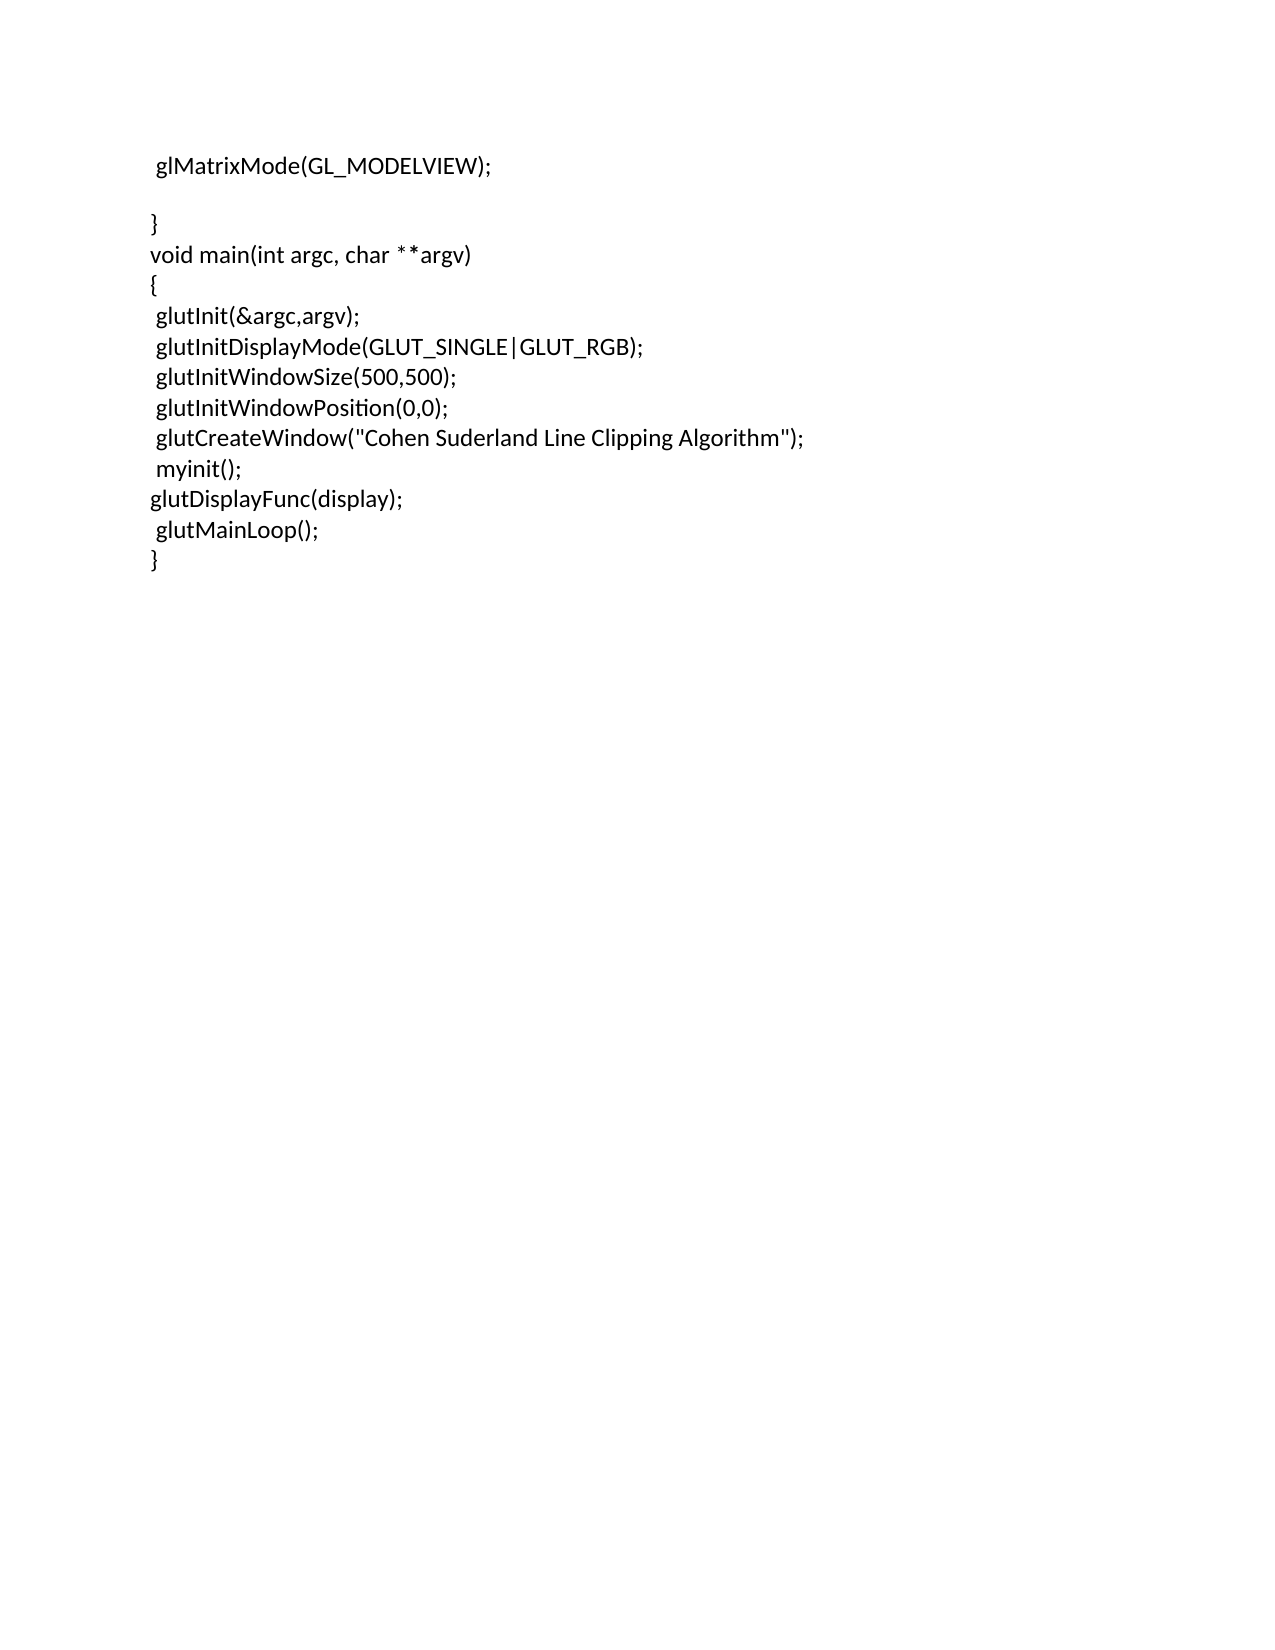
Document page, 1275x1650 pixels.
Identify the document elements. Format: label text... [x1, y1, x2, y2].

text glutInit(&argc,argv); [150, 300, 1125, 331]
text glutInitWindowSize(500,500); [150, 361, 1125, 392]
text } [150, 544, 1125, 575]
text glutMainLoop(); [150, 514, 1125, 544]
text glutInitDisplayMode(GLUT_SINGLE|GLUT_RGB); [150, 331, 1125, 361]
text void main(int argc, char **argv) [150, 239, 1125, 269]
text { [150, 269, 1125, 300]
text glMatrixMode(GL_MODELVIEW); [150, 150, 1125, 181]
text } [150, 208, 1125, 239]
text glutCreateWindow("Cohen Suderland Line Clipping Algorithm"); [150, 422, 1125, 453]
text glutInitWindowPosition(0,0); [150, 392, 1125, 422]
text glutDisplayFunc(display); [150, 483, 1125, 514]
text myinit(); [150, 453, 1125, 483]
